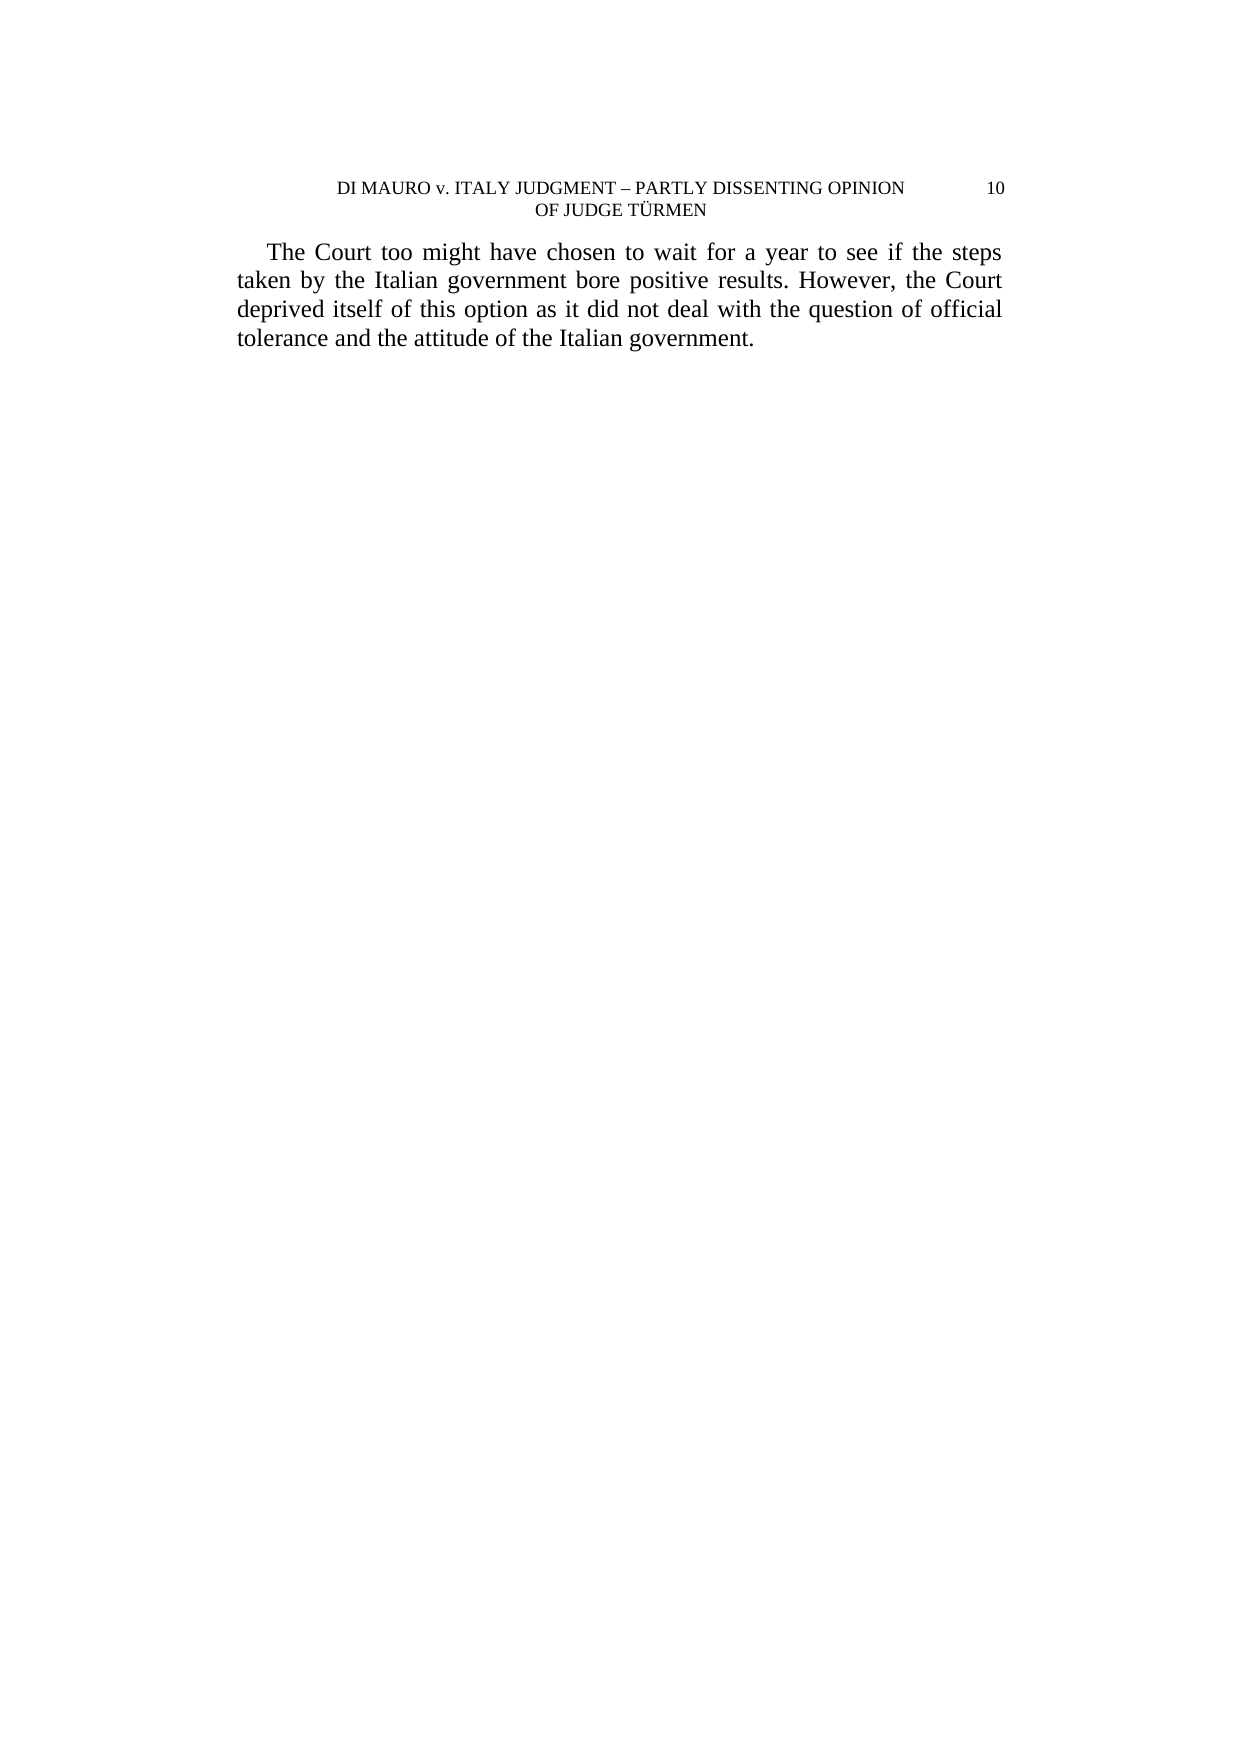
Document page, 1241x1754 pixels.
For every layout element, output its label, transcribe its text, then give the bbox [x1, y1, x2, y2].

text The Court too might have chosen to wait for a year to see if the steps taken by the Italian government bore positive results. However, the Court deprived itself of this option as it did not deal with the question of official tolerance and the attitude of the Italian government. [237, 237, 1003, 352]
